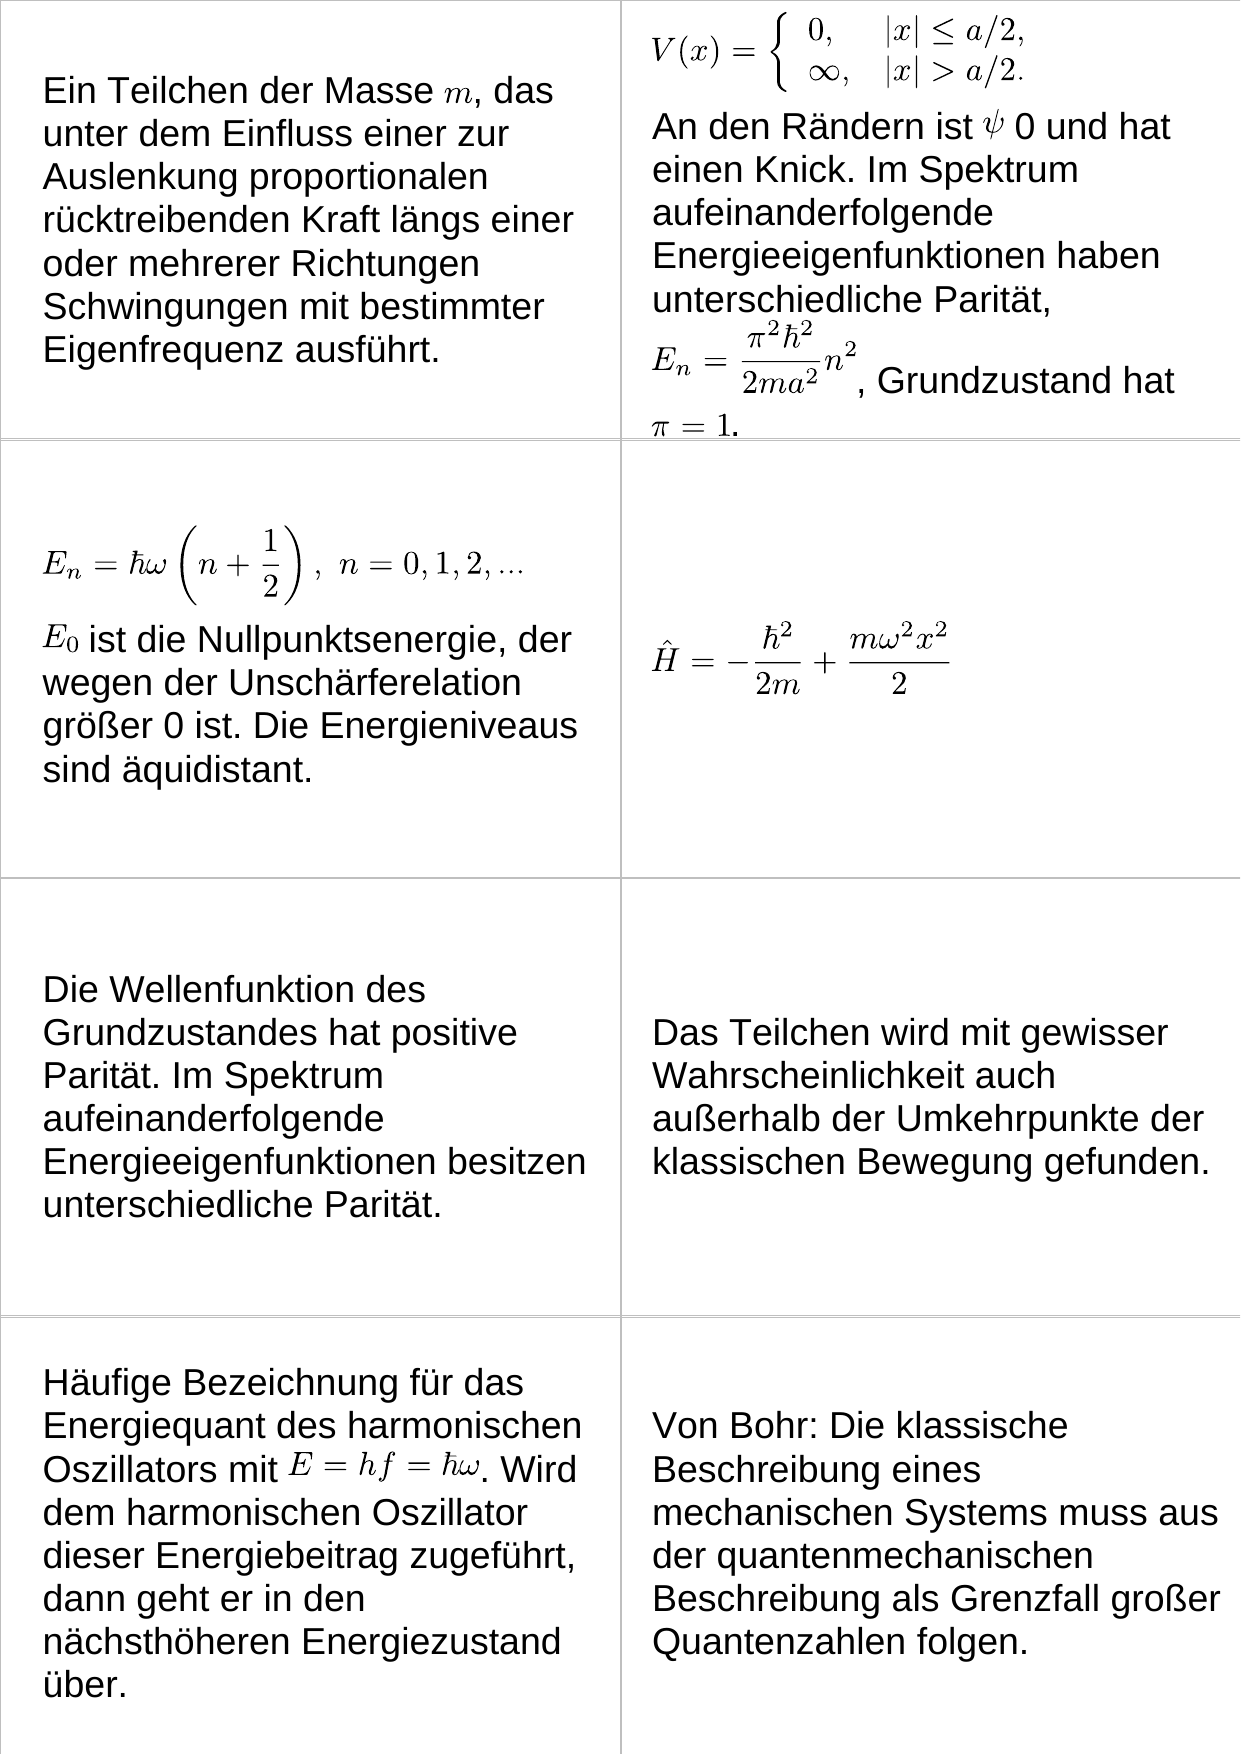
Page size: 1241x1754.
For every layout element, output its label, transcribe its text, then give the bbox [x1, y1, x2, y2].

table_cell Von Bohr: Die klassische Beschreibung eines mechanischen Systems muss aus der quantenmechanischen Beschreibung als Grenzfall großer Quantenzahlen folgen. [623, 1318, 1240, 1751]
table_cell [623, 441, 1240, 877]
table_header Ein Teilchen der Masse , das unter dem Einfluss einer zur Auslenkung proportionalen rücktreibenden Kraft längs einer oder mehrerer Richtungen Schwingungen mit bestimmter Eigenfrequenz ausführt. [13, 1, 620, 438]
table_header An den Rändern ist 0 und hat einen Knick. Im Spektrum aufeinanderfolgende Energieeigenfunktionen haben unterschiedliche Parität, , Grundzustand hat . [623, 1, 1240, 438]
table_cell Häufige Bezeichnung für das Energiequant des harmonischen Oszillators mit . Wird dem harmonischen Oszillator dieser Energiebeitrag zugeführt, dann geht er in den nächsthöheren Energiezustand über. [13, 1318, 620, 1751]
table_cell Das Teilchen wird mit gewisser Wahrscheinlichkeit auch außerhalb der Umkehrpunkte der klassischen Bewegung gefunden. [623, 879, 1240, 1315]
table_cell Die Wellenfunktion des Grundzustandes hat positive Parität. Im Spektrum aufeinanderfolgende Energieeigenfunktionen besitzen unterschiedliche Parität. [13, 879, 620, 1315]
table_cell ist die Nullpunktsenergie, der wegen der Unschärferelation größer 0 ist. Die Energieniveaus sind äquidistant. [13, 441, 620, 877]
